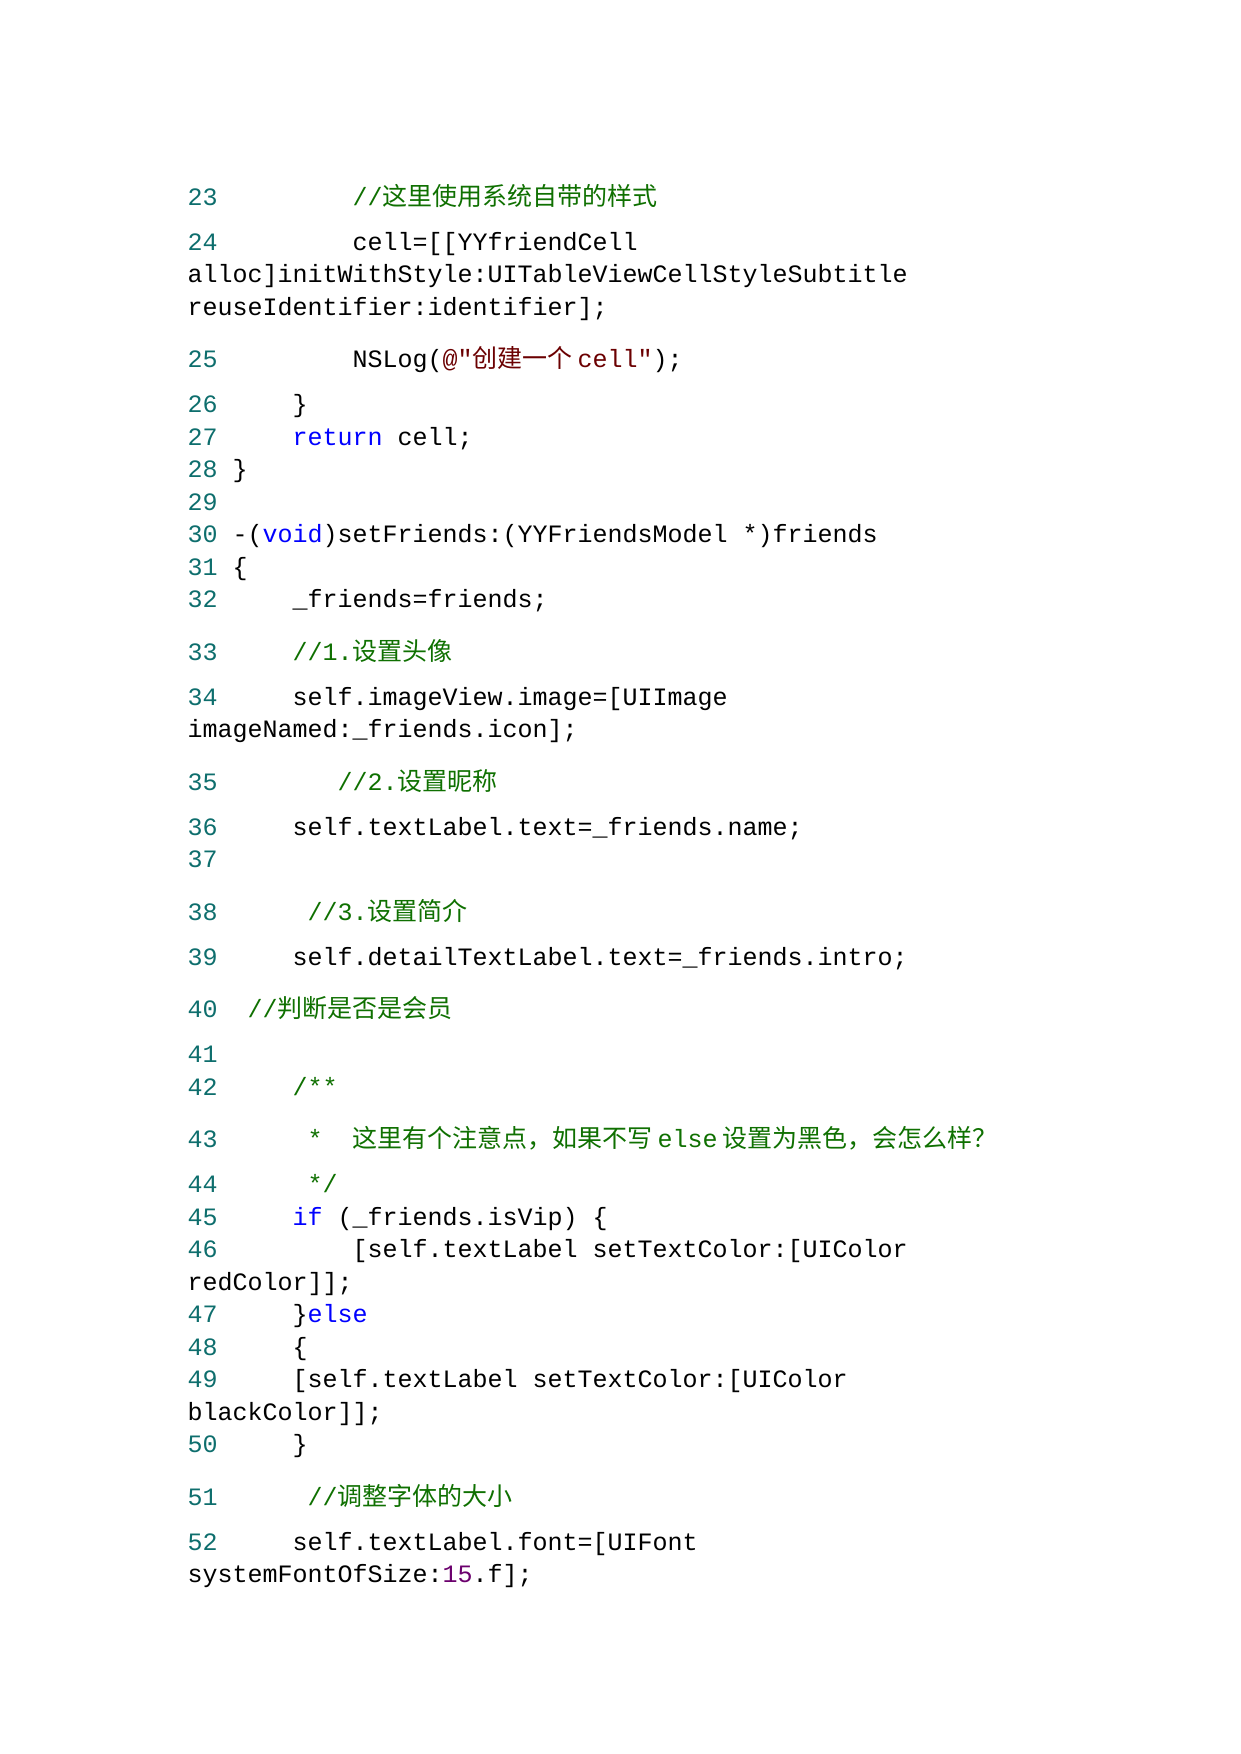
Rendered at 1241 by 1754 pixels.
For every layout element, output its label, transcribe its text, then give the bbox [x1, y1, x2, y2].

text 36 self.textLabel.text=_friends.name; [187, 812, 1053, 844]
text 27 return cell; [187, 422, 1053, 454]
text 50 } [187, 1429, 1053, 1462]
text 47 }else [187, 1299, 1053, 1332]
text 26 } [187, 389, 1053, 422]
text 52 self.textLabel.font=[UIFont systemFontOfSize:15.f]; [187, 1527, 1053, 1592]
text 34 self.imageView.image=[UIImage imageNamed:_friends.icon]; [187, 682, 1053, 747]
text 44 */ [187, 1169, 1053, 1202]
text 42 /** [187, 1072, 1053, 1104]
text 51 //调整字体的大小 [187, 1462, 1053, 1527]
text 31 { [187, 552, 1053, 584]
text 46 [self.textLabel setTextColor:[UIColor redColor]]; [187, 1234, 1053, 1299]
text 30 -(void)setFriends:(YYFriendsModel *)friends [187, 519, 1053, 552]
text 32 _friends=friends; [187, 584, 1053, 617]
text 38 //3.设置简介 [187, 877, 1053, 942]
text 35 //2.设置昵称 [187, 747, 1053, 812]
text 29 [187, 487, 1053, 519]
text 45 if (_friends.isVip) { [187, 1202, 1053, 1234]
text 37 [187, 844, 1053, 877]
text 24 cell=[[YYfriendCell alloc]initWithStyle:UITableViewCellStyleSubtitle reuseIdentifier:identifier]; [187, 227, 1053, 324]
text 40 //判断是否是会员 [187, 974, 1053, 1039]
text 33 //1.设置头像 [187, 617, 1053, 682]
text 43 * 这里有个注意点，如果不写else设置为黑色，会怎么样？ [187, 1104, 1053, 1169]
text 23 //这里使用系统自带的样式 [187, 162, 1053, 227]
text 41 [187, 1039, 1053, 1072]
text 39 self.detailTextLabel.text=_friends.intro; [187, 942, 1053, 974]
text 49 [self.textLabel setTextColor:[UIColor blackColor]]; [187, 1364, 1053, 1429]
text 48 { [187, 1332, 1053, 1364]
text 25 NSLog(@"创建一个cell"); [187, 324, 1053, 389]
text 28 } [187, 454, 1053, 487]
